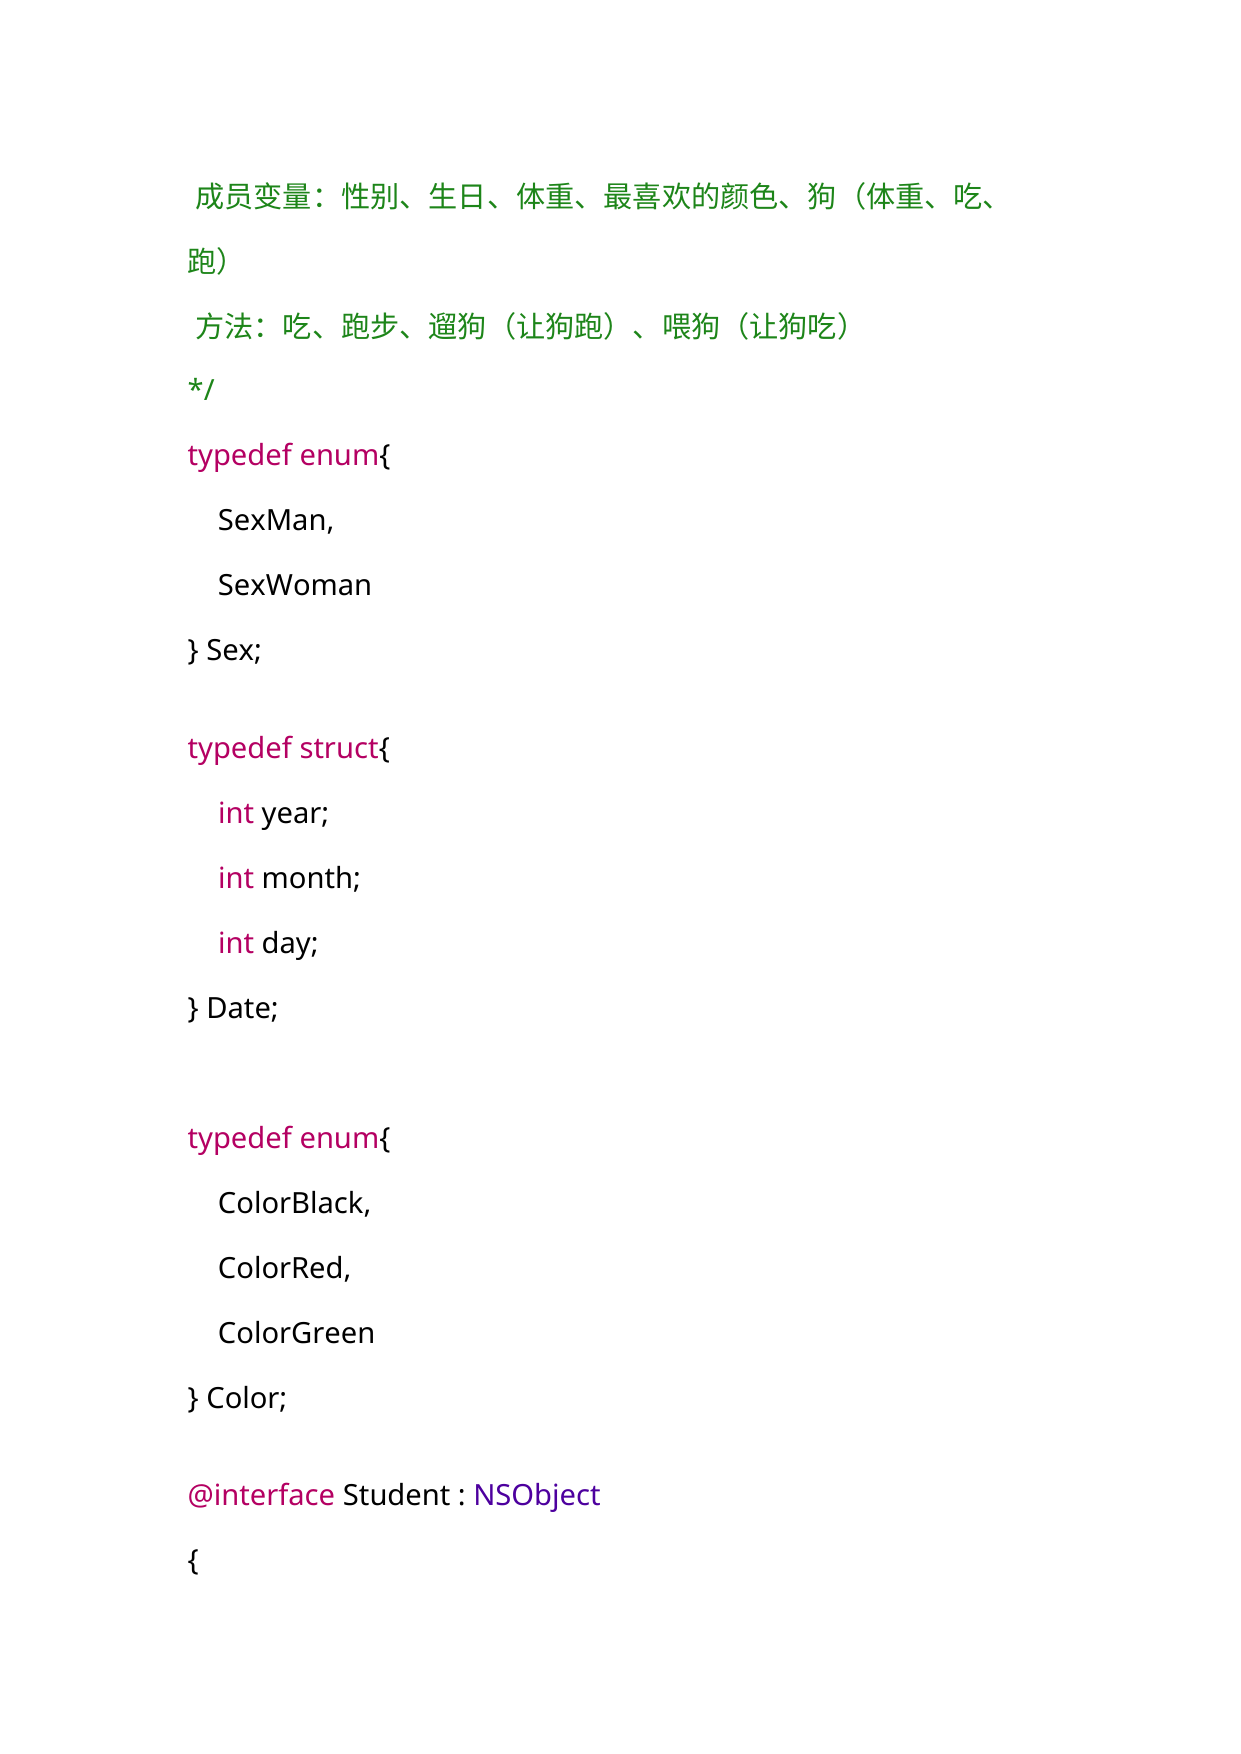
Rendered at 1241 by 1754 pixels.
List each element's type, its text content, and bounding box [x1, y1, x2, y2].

text ColorGreen [187, 1299, 1053, 1364]
text typedef struct{ [187, 714, 1053, 779]
text int year; [187, 779, 1053, 844]
text } Sex; [187, 617, 1053, 682]
text { [187, 1527, 1053, 1592]
text SexWoman [187, 552, 1053, 617]
text typedef enum{ [187, 1104, 1053, 1169]
text 成员变量：性别、生日、体重、最喜欢的颜色、狗（体重、吃、跑） [187, 162, 1053, 292]
text @interface Student : NSObject [187, 1462, 1053, 1527]
text */ [187, 357, 1053, 422]
text } Color; [187, 1364, 1053, 1429]
text 方法：吃、跑步、遛狗（让狗跑）、喂狗（让狗吃） [187, 292, 1053, 357]
text ColorBlack, [187, 1169, 1053, 1234]
text int month; [187, 844, 1053, 909]
text typedef enum{ [187, 422, 1053, 487]
text ColorRed, [187, 1234, 1053, 1299]
text } Date; [187, 974, 1053, 1039]
text SexMan, [187, 487, 1053, 552]
text int day; [187, 909, 1053, 974]
